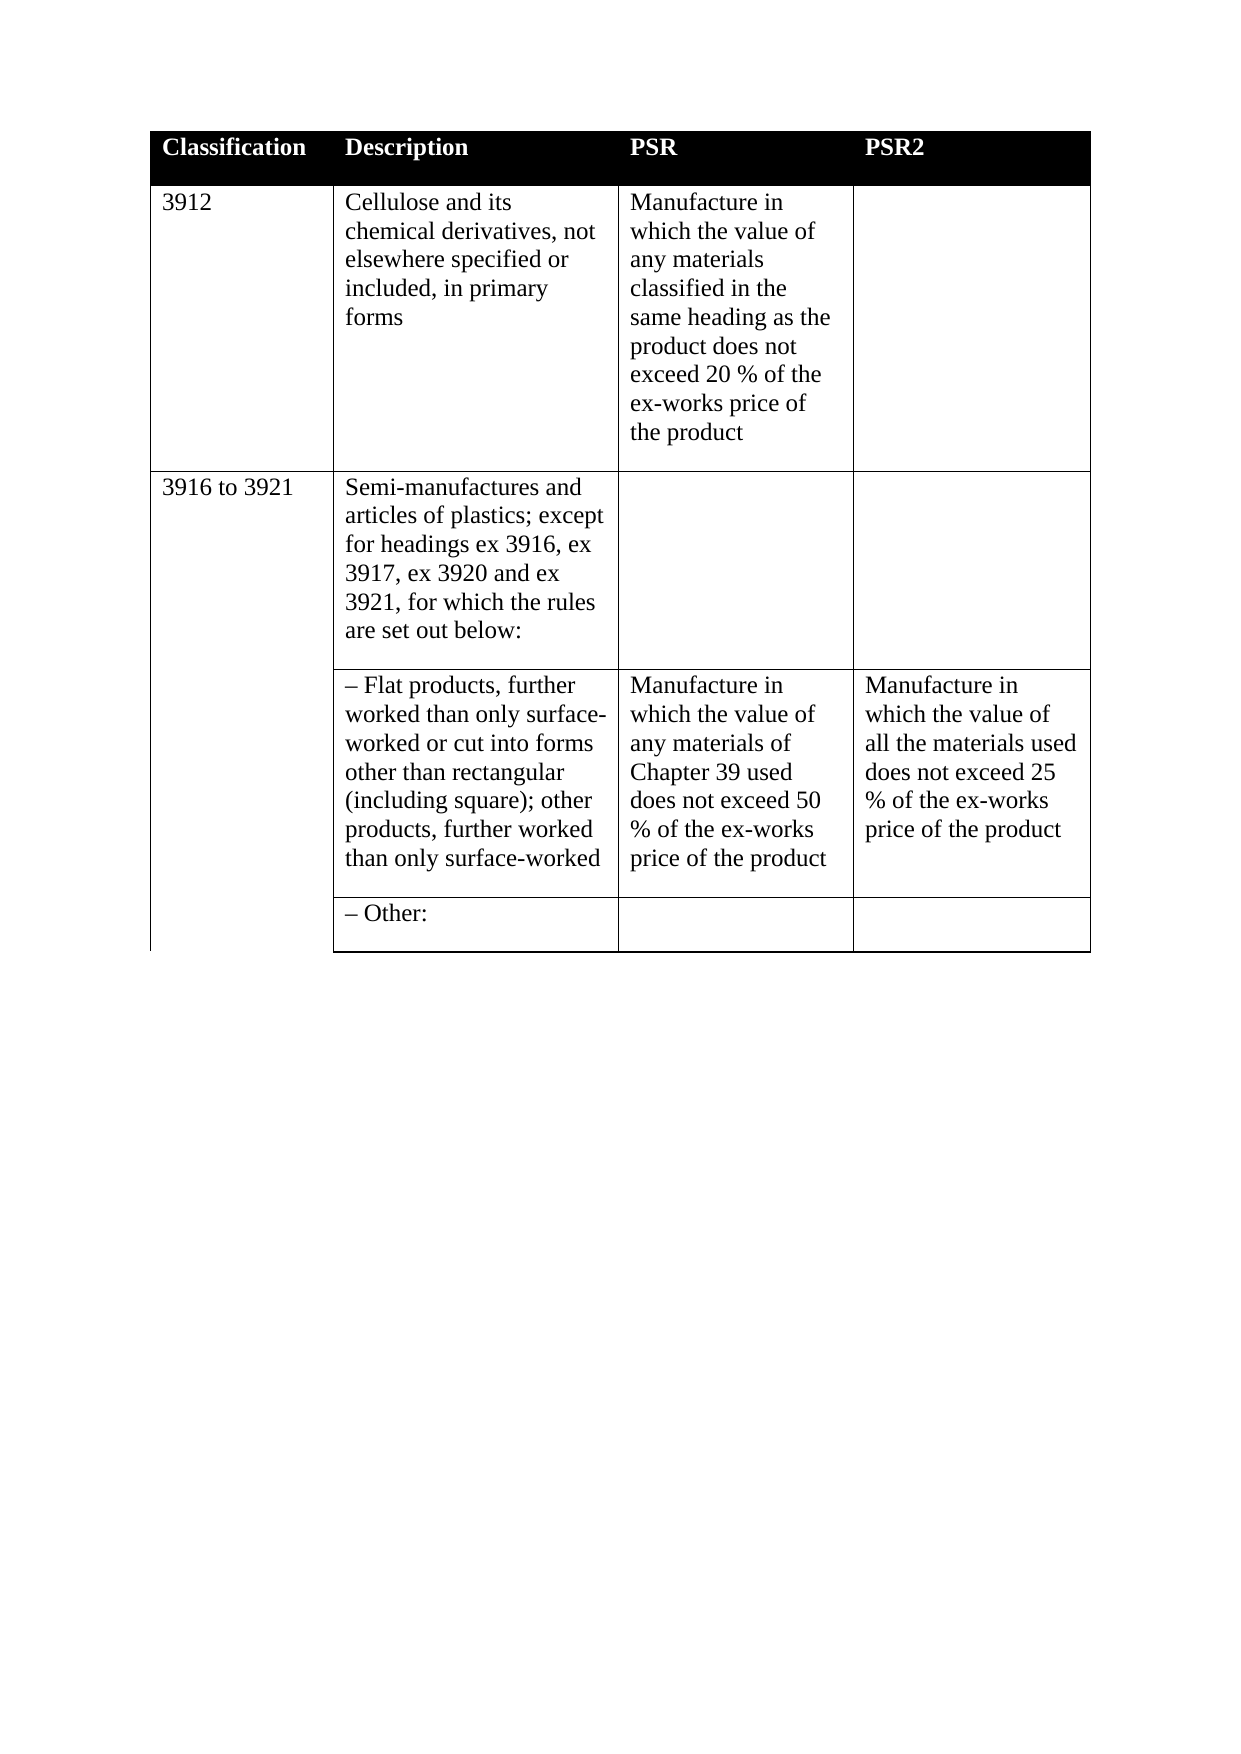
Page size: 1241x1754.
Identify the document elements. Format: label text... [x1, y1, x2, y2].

table_cell Manufacture in which the value of any materials of Chapter 39 used does not exceed 50 % of the ex-works price of the product [619, 670, 853, 897]
table_cell – Other: [334, 898, 618, 951]
table_header PSR [619, 132, 853, 186]
table_cell Manufacture in which the value of any materials classified in the same heading as the product does not exceed 20 % of the ex-works price of the product [619, 186, 853, 471]
table_cell 3912 [151, 186, 333, 471]
table_cell [854, 472, 1090, 669]
table_cell [854, 898, 1090, 951]
table_header PSR2 [854, 132, 1090, 186]
table_cell Semi-manufactures and articles of plastics; except for headings ex 3916, ex 3917, ex 3920 and ex 3921, for which the rules are set out below: [334, 472, 618, 669]
table_header Description [334, 132, 618, 186]
table_cell – Flat products, further worked than only surface-worked or cut into forms other than rectangular (including square); other products, further worked than only surface-worked [334, 670, 618, 897]
table_cell [619, 472, 853, 669]
table_cell [854, 186, 1090, 471]
table_cell [619, 898, 853, 951]
table_cell 3916 to 3921 [151, 472, 333, 951]
table_header Classification [151, 132, 333, 186]
table_cell Manufacture in which the value of all the materials used does not exceed 25 % of the ex-works price of the product [854, 670, 1090, 897]
table_cell Cellulose and its chemical derivatives, not elsewhere specified or included, in primary forms [334, 186, 618, 471]
